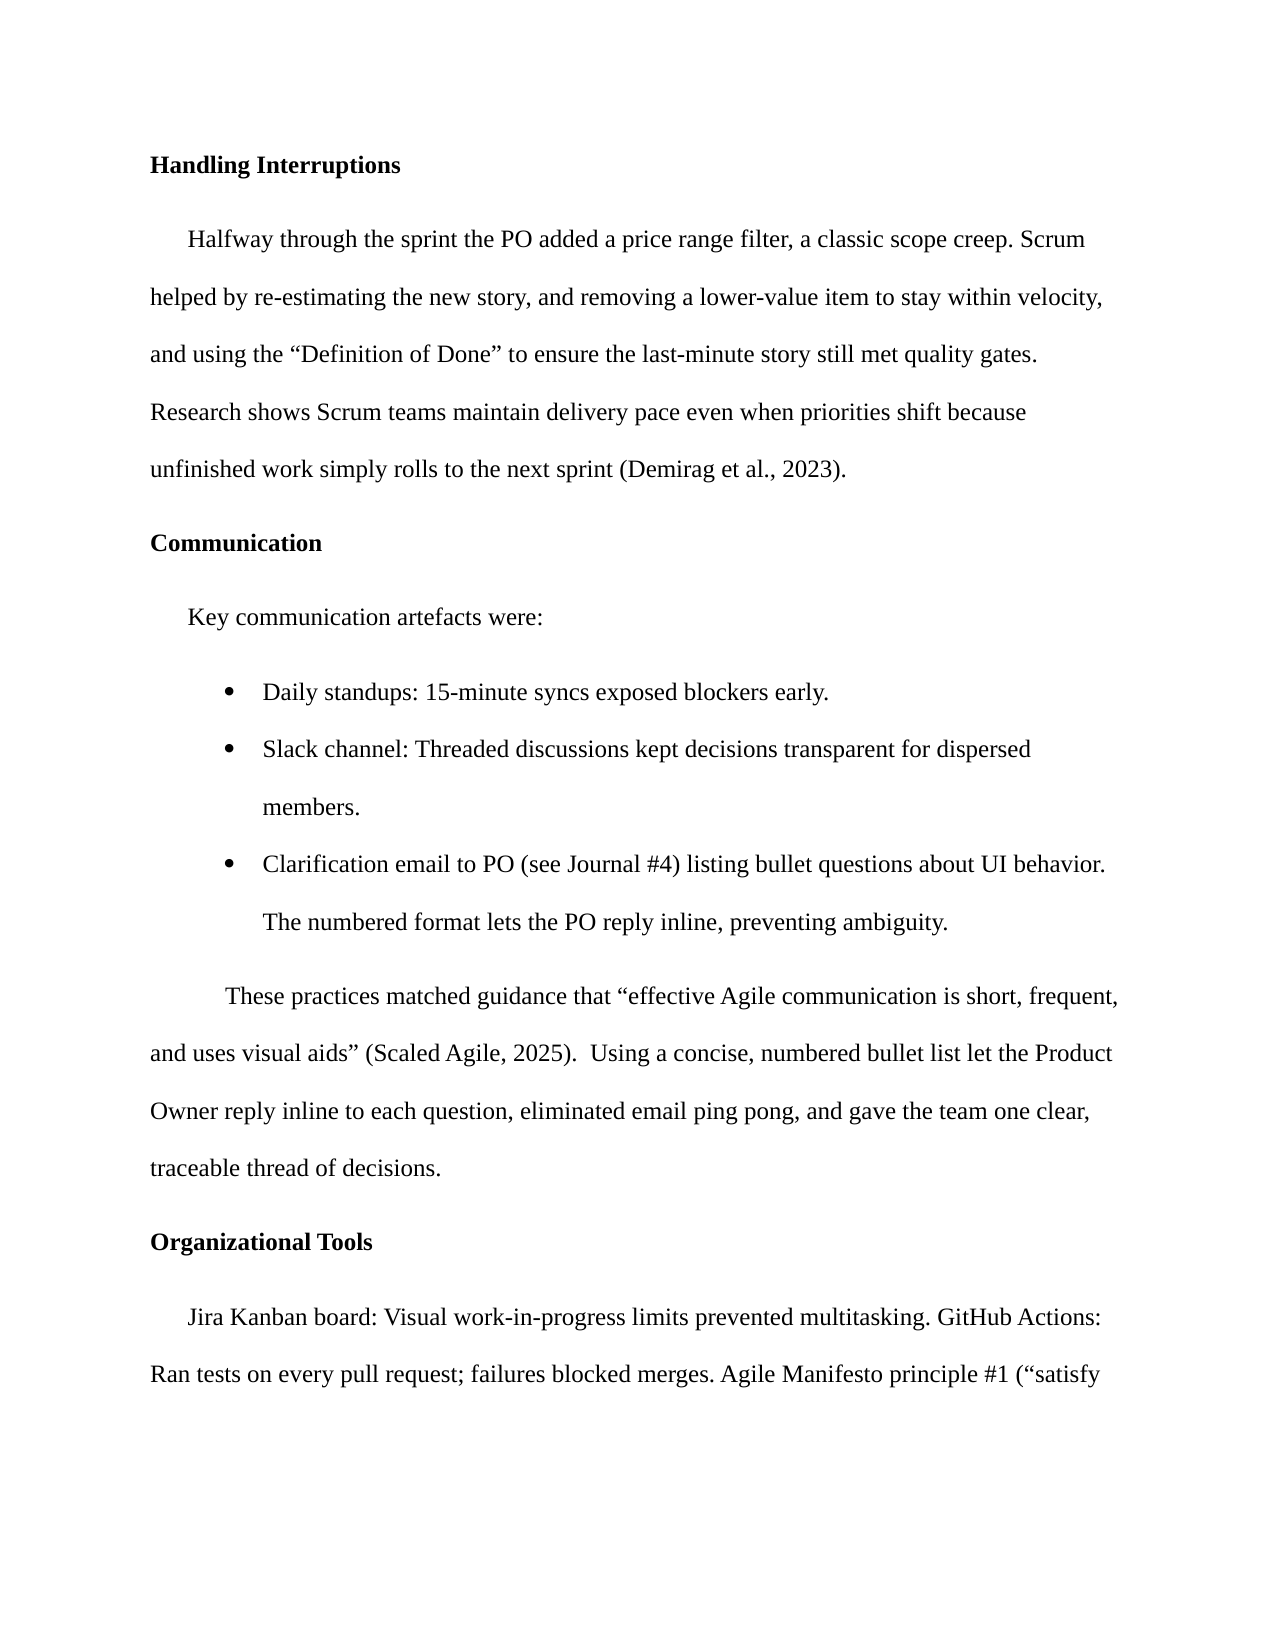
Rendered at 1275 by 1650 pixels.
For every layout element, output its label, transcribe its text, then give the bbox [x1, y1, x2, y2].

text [150, 1302, 1125, 1388]
list Clarification email to PO (see Journal #4) listing bullet questions about UI behavior. The numbered format lets the PO reply inline, preventing ambiguity. [225, 849, 1125, 935]
text Halfway through the sprint the PO added a price range filter, a classic scope creep. Scrum helped by re-estimating the new story, and removing a lower-value item to stay within velocity, and using the “Definition of Done” to ensure the last-minute story still met quality gates. Research shows Scrum teams maintain delivery pace even when priorities shift because unfinished work simply rolls to the next sprint (Demirag et al., 2023). [150, 224, 1125, 483]
text Handling Interruptions [150, 150, 1125, 179]
list Slack channel: Threaded discussions kept decisions transparent for dispersed members. [225, 734, 1125, 820]
text Communication [150, 528, 1125, 557]
list Daily standups: 15-minute syncs exposed blockers early. [225, 677, 1125, 705]
text These practices matched guidance that “effective Agile communication is short, frequent, and uses visual aids” (Scaled Agile, 2025). Using a concise, numbered bullet list let the Product Owner reply inline to each question, eliminated email ping pong, and gave the team one clear, traceable thread of decisions. [150, 981, 1125, 1182]
text Key communication artefacts were: [150, 602, 1125, 631]
text Organizational Tools [150, 1227, 1125, 1256]
